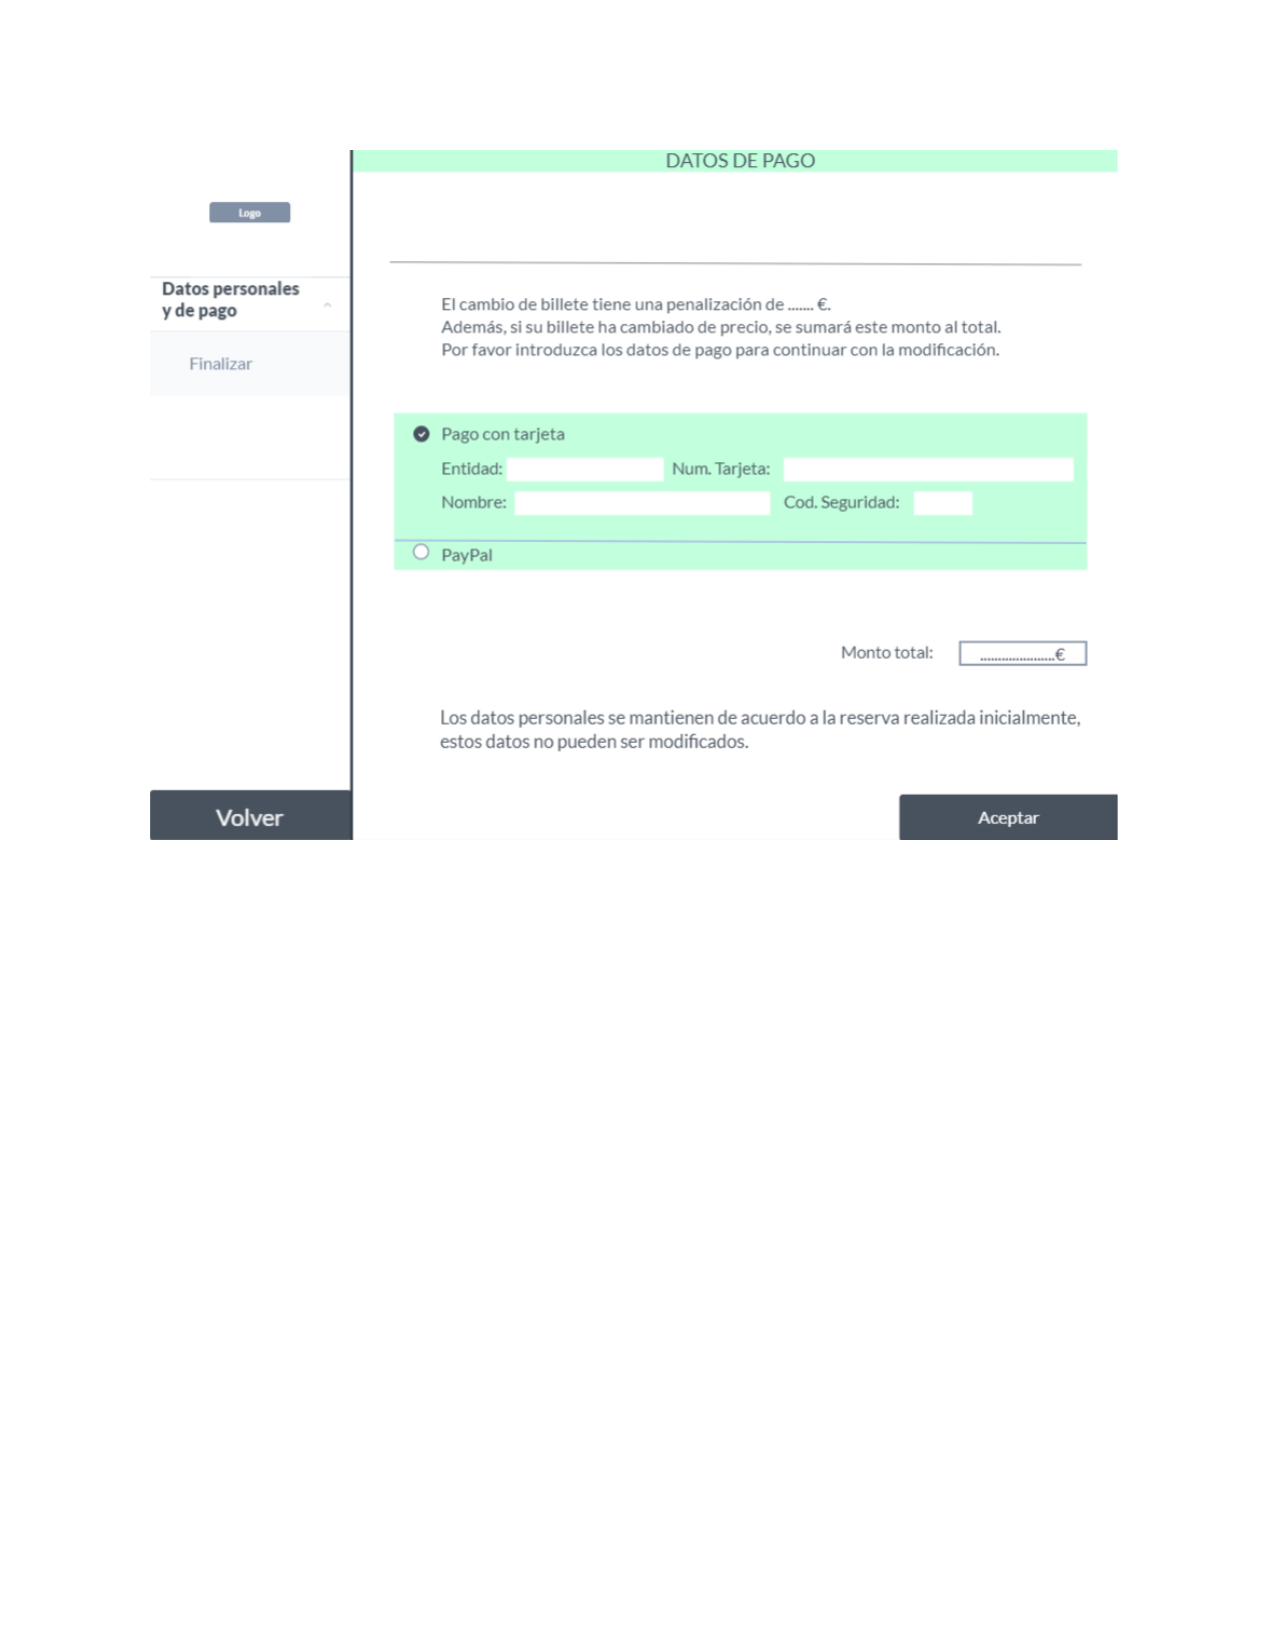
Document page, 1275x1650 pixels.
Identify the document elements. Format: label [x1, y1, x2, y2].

picture [150, 150, 1118, 840]
